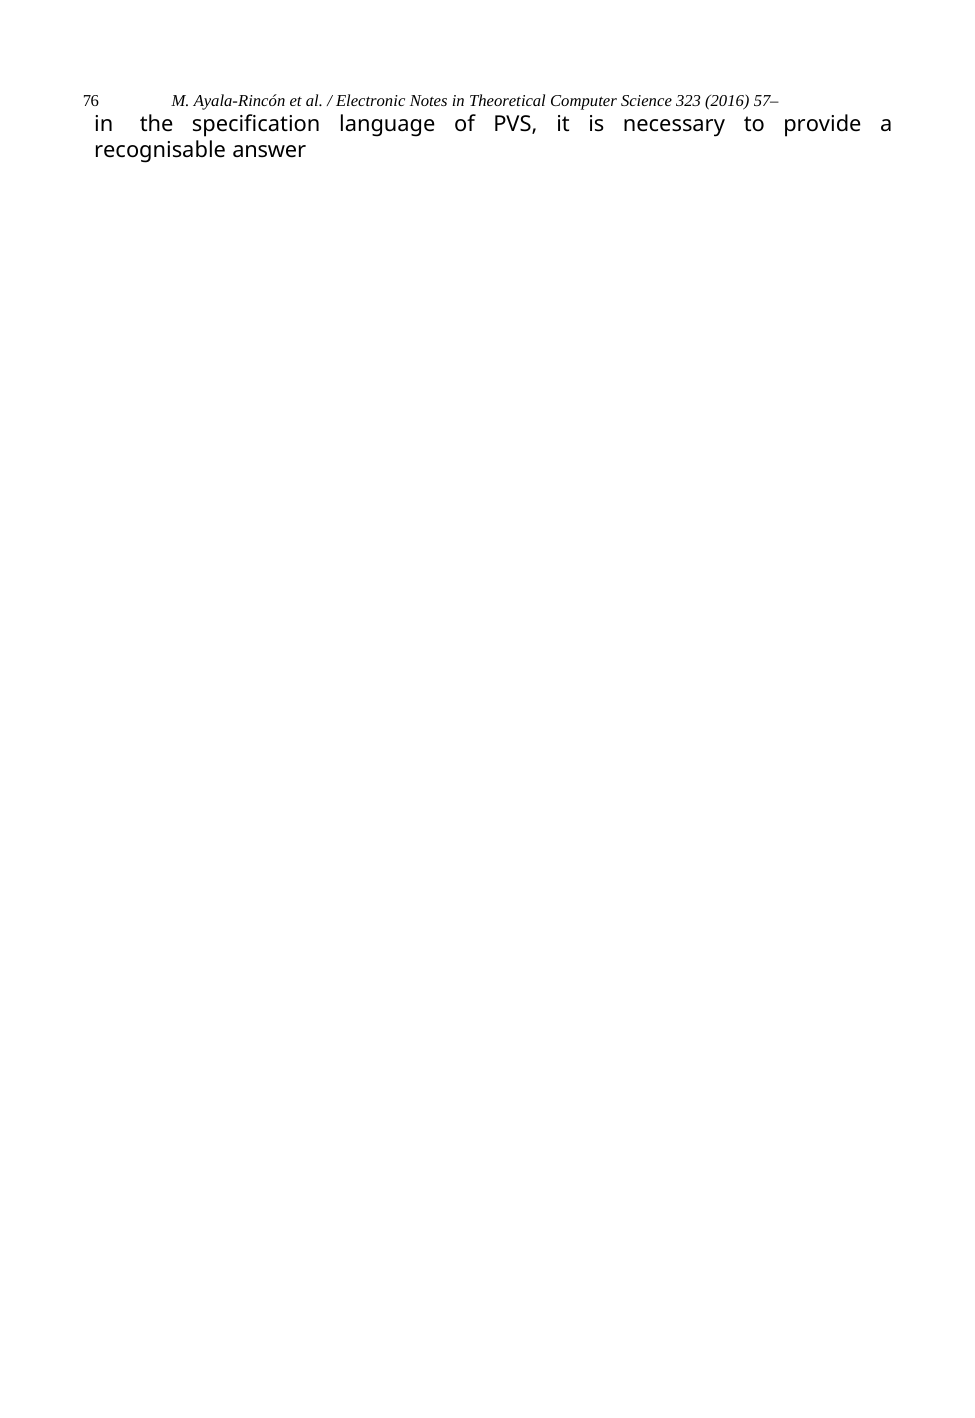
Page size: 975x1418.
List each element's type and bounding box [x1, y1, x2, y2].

text [94, 110, 893, 164]
